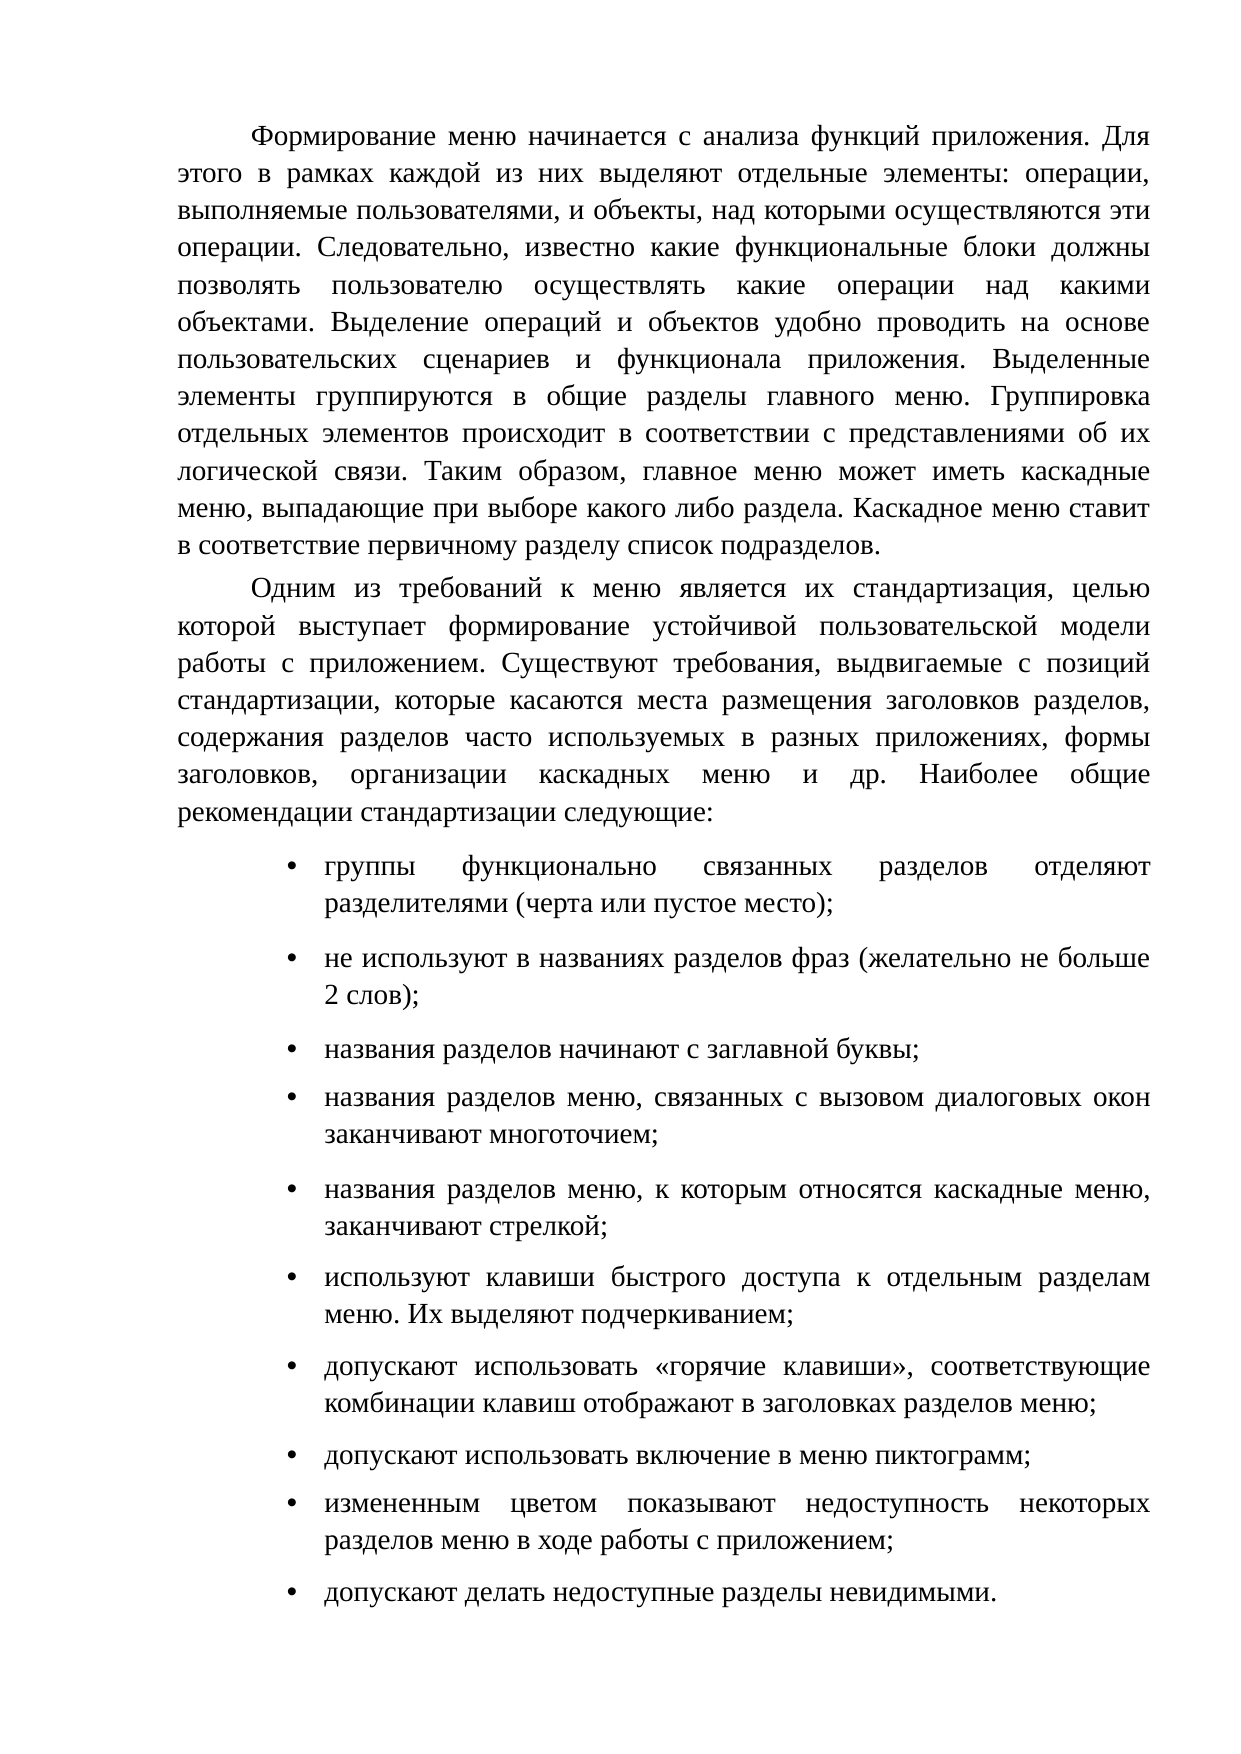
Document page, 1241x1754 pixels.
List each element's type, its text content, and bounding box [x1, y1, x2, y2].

list измененным цветом показывают недоступность некоторых разделов меню в ходе работы с приложением; [287, 1485, 1151, 1556]
text Одним из требований к меню является их стандартизация, целью которой выступает формирование устойчивой пользовательской модели работы с приложением. Существуют требования, выдвигаемые с позиций стандартизации, которые касаются места размещения заголовков разделов, содержания разделов часто используемых в разных приложениях, формы заголовков, организации каскадных меню и др. Наиболее общие рекомендации стандартизации следующие: [177, 571, 1151, 827]
list не используют в названиях разделов фраз (желательно не больше 2 слов); [287, 940, 1151, 1011]
list названия разделов меню, к которым относятся каскадные меню, заканчивают стрелкой; [287, 1171, 1151, 1242]
list группы функционально связанных разделов отделяют разделителями (черта или пустое место); [287, 848, 1151, 919]
list названия разделов начинают с заглавной буквы; [287, 1031, 1151, 1064]
list названия разделов меню, связанных с вызовом диалоговых окон заканчивают многоточием; [287, 1079, 1151, 1150]
list используют клавиши быстрого доступа к отдельным разделам меню. Их выделяют подчеркиванием; [287, 1259, 1151, 1330]
list допускают использовать «горячие клавиши», соответствующие комбинации клавиш отображают в заголовках разделов меню; [287, 1348, 1151, 1419]
list допускают использовать включение в меню пиктограмм; [287, 1437, 1151, 1470]
text Формирование меню начинается с анализа функций приложения. Для этого в рамках каждой из них выделяют отдельные элементы: операции, выполняемые пользователями, и объекты, над которыми осуществляются эти операции. Следовательно, известно какие функциональные блоки должны позволять пользователю осуществлять какие операции над какими объектами. Выделение операций и объектов удобно проводить на основе пользовательских сценариев и функционала приложения. Выделенные элементы группируются в общие разделы главного меню. Группировка отдельных элементов происходит в соответствии с представлениями об их логической связи. Таким образом, главное меню может иметь каскадные меню, выпадающие при выборе какого либо раздела. Каскадное меню ставит в соответствие первичному разделу список подразделов. [177, 118, 1151, 561]
list допускают делать недоступные разделы невидимыми. [287, 1574, 1151, 1607]
